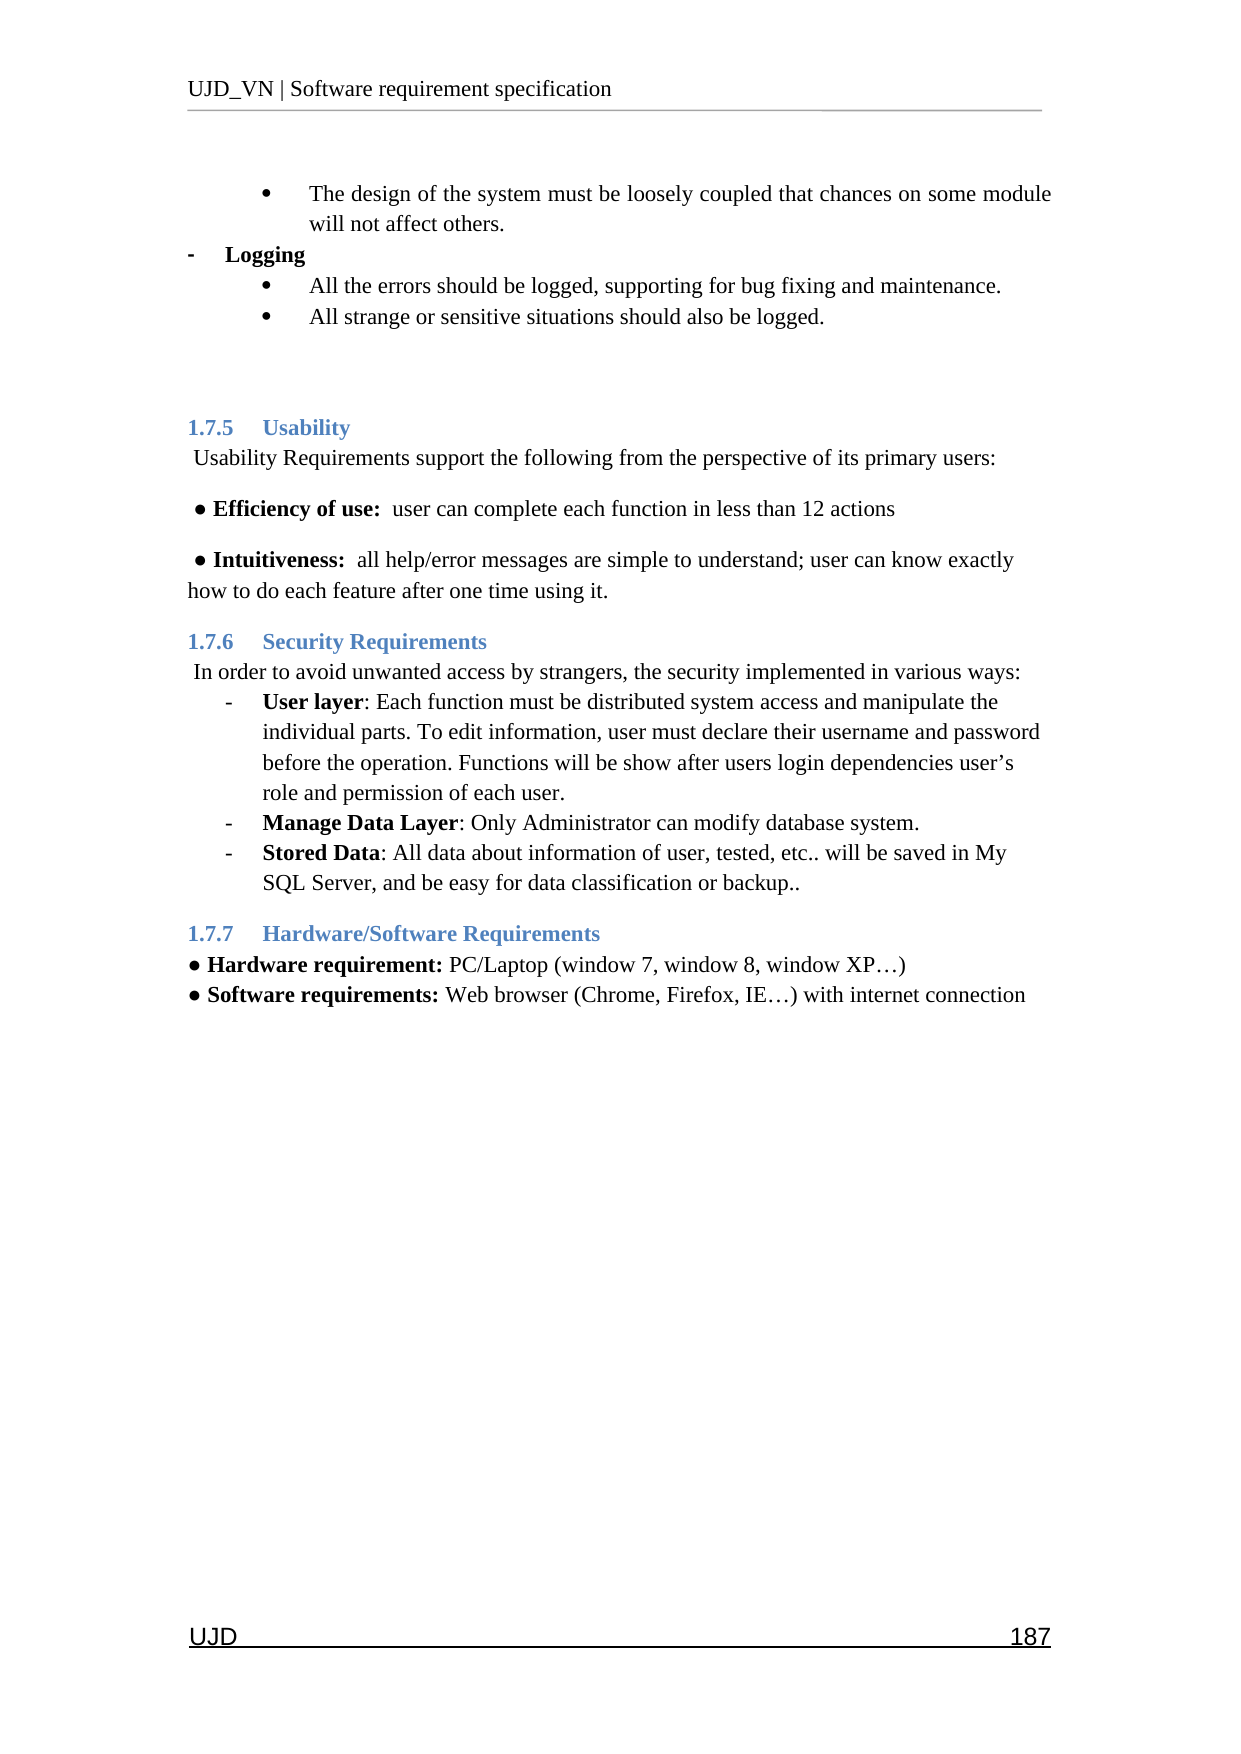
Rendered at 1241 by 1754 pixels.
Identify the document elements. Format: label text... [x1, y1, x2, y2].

list Stored Data: All data about information of user, tested, etc.. will be saved in My SQL Server, and be easy for data classification or backup.. [225, 839, 1053, 896]
list All strange or sensitive situations should also be logged. [262, 303, 1053, 329]
text ● Software requirements: Web browser (Chrome, Firefox, IE…) with internet connection [187, 981, 1053, 1007]
text ● Hardware requirement: PC/Laptop (window 7, window 8, window XP…) [187, 951, 1053, 977]
text ● Intuitiveness: all help/error messages are simple to understand; user can know exactly how to do each feature after one time using it. [187, 547, 1053, 603]
text Usability Requirements support the following from the perspective of its primary users: [187, 444, 1053, 471]
text In order to avoid unwanted access by strangers, the security implemented in various ways: [187, 658, 1053, 684]
text ● Efficiency of use: user can complete each function in less than 12 actions [187, 496, 1053, 522]
subtitle Hardware/Software Requirements [187, 921, 1053, 947]
list All the errors should be logged, supporting for bug fixing and maintenance. [262, 273, 1053, 299]
list The design of the system must be loosely coupled that chances on some module will not affect others. [262, 180, 1053, 237]
list User layer: Each function must be distributed system access and manipulate the individual parts. To edit information, user must declare their username and password before the operation. Functions will be show after users login dependencies user’s role and permission of each user. [225, 688, 1053, 805]
subtitle Security Requirements [187, 628, 1053, 654]
list Logging [187, 240, 1053, 268]
subtitle Usability [187, 414, 1053, 441]
list Manage Data Layer: Only Administrator can modify database system. [225, 809, 1053, 835]
